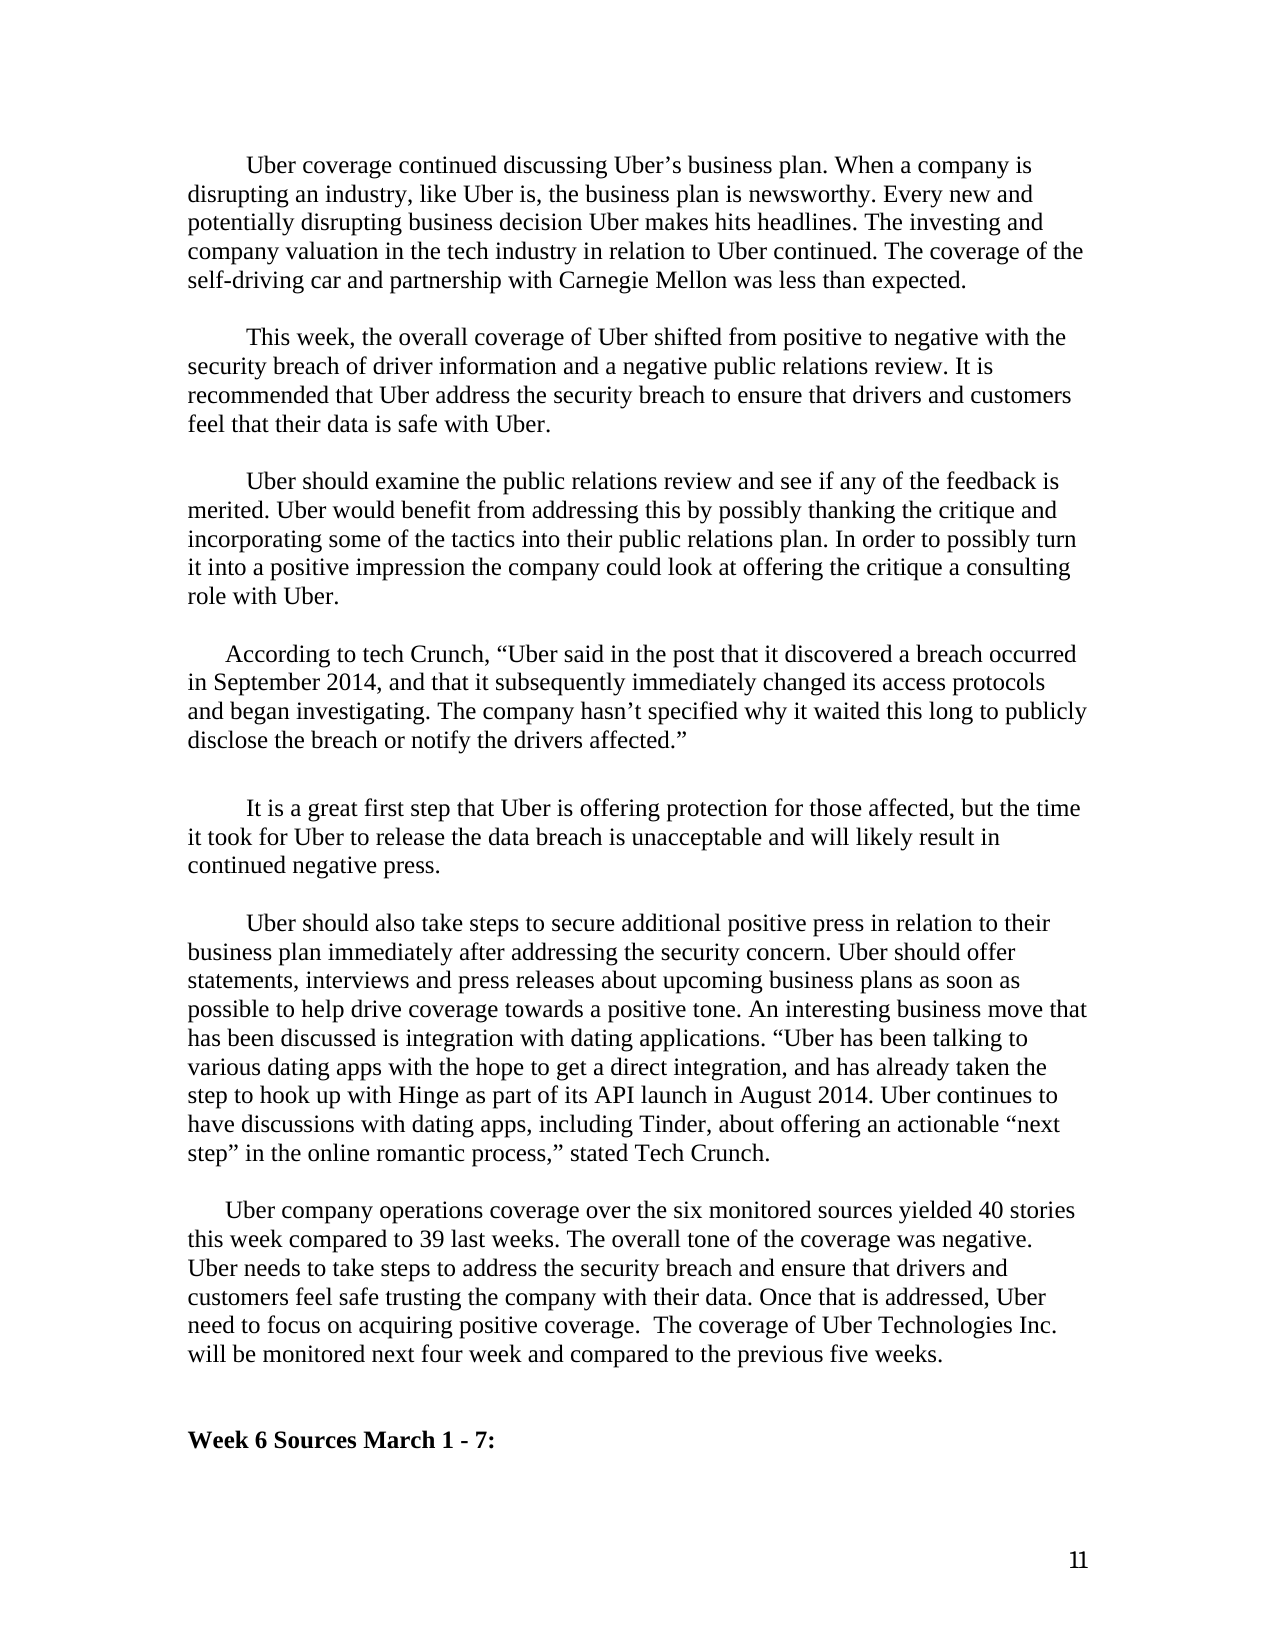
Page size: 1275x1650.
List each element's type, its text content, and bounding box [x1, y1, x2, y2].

text Uber company operations coverage over the six monitored sources yielded 40 stories this week compared to 39 last weeks. The overall tone of the coverage was negative. Uber needs to take steps to address the security breach and ensure that drivers and customers feel safe trusting the company with their data. Once that is addressed, Uber need to focus on acquiring positive coverage. The coverage of Uber Technologies Inc. will be monitored next four week and compared to the previous five weeks. [187, 1195, 1087, 1368]
text This week, the overall coverage of Uber shifted from positive to negative with the security breach of driver information and a negative public relations review. It is recommended that Uber address the security breach to ensure that drivers and customers feel that their data is safe with Uber. [187, 322, 1087, 437]
text Week 6 Sources March 1 - 7: [187, 1425, 1087, 1454]
text Uber coverage continued discussing Uber’s business plan. When a company is disrupting an industry, like Uber is, the business plan is newsworthy. Every new and potentially disrupting business decision Uber makes hits headlines. The investing and company valuation in the tech industry in relation to Uber continued. The coverage of the self-driving car and partnership with Carnegie Mellon was less than expected. [187, 150, 1087, 294]
text According to tech Crunch, “Uber said in the post that it discovered a breach occurred in September 2014, and that it subsequently immediately changed its access protocols and began investigating. The company hasn’t specified why it waited this long to publicly disclose the breach or notify the drivers affected.” [187, 639, 1087, 754]
text Uber should also take steps to secure additional positive press in relation to their business plan immediately after addressing the security concern. Uber should offer statements, interviews and press releases about upcoming business plans as soon as possible to help drive coverage towards a positive tone. An interesting business move that has been discussed is integration with dating applications. “Uber has been talking to various dating apps with the hope to get a direct integration, and has already taken the step to hook up with Hinge as part of its API launch in August 2014. Uber continues to have discussions with dating apps, including Tinder, about offering an actionable “next step” in the online romantic process,” stated Tech Crunch. [187, 908, 1087, 1167]
text Uber should examine the public relations review and see if any of the feedback is merited. Uber would benefit from addressing this by possibly thanking the critique and incorporating some of the tactics into their public relations plan. In order to possibly turn it into a positive impression the company could look at offering the critique a consulting role with Uber. [187, 466, 1087, 610]
text It is a great first step that Uber is offering protection for those affected, but the time it took for Uber to release the data breach is unacceptable and will likely result in continued negative press. [187, 793, 1087, 879]
